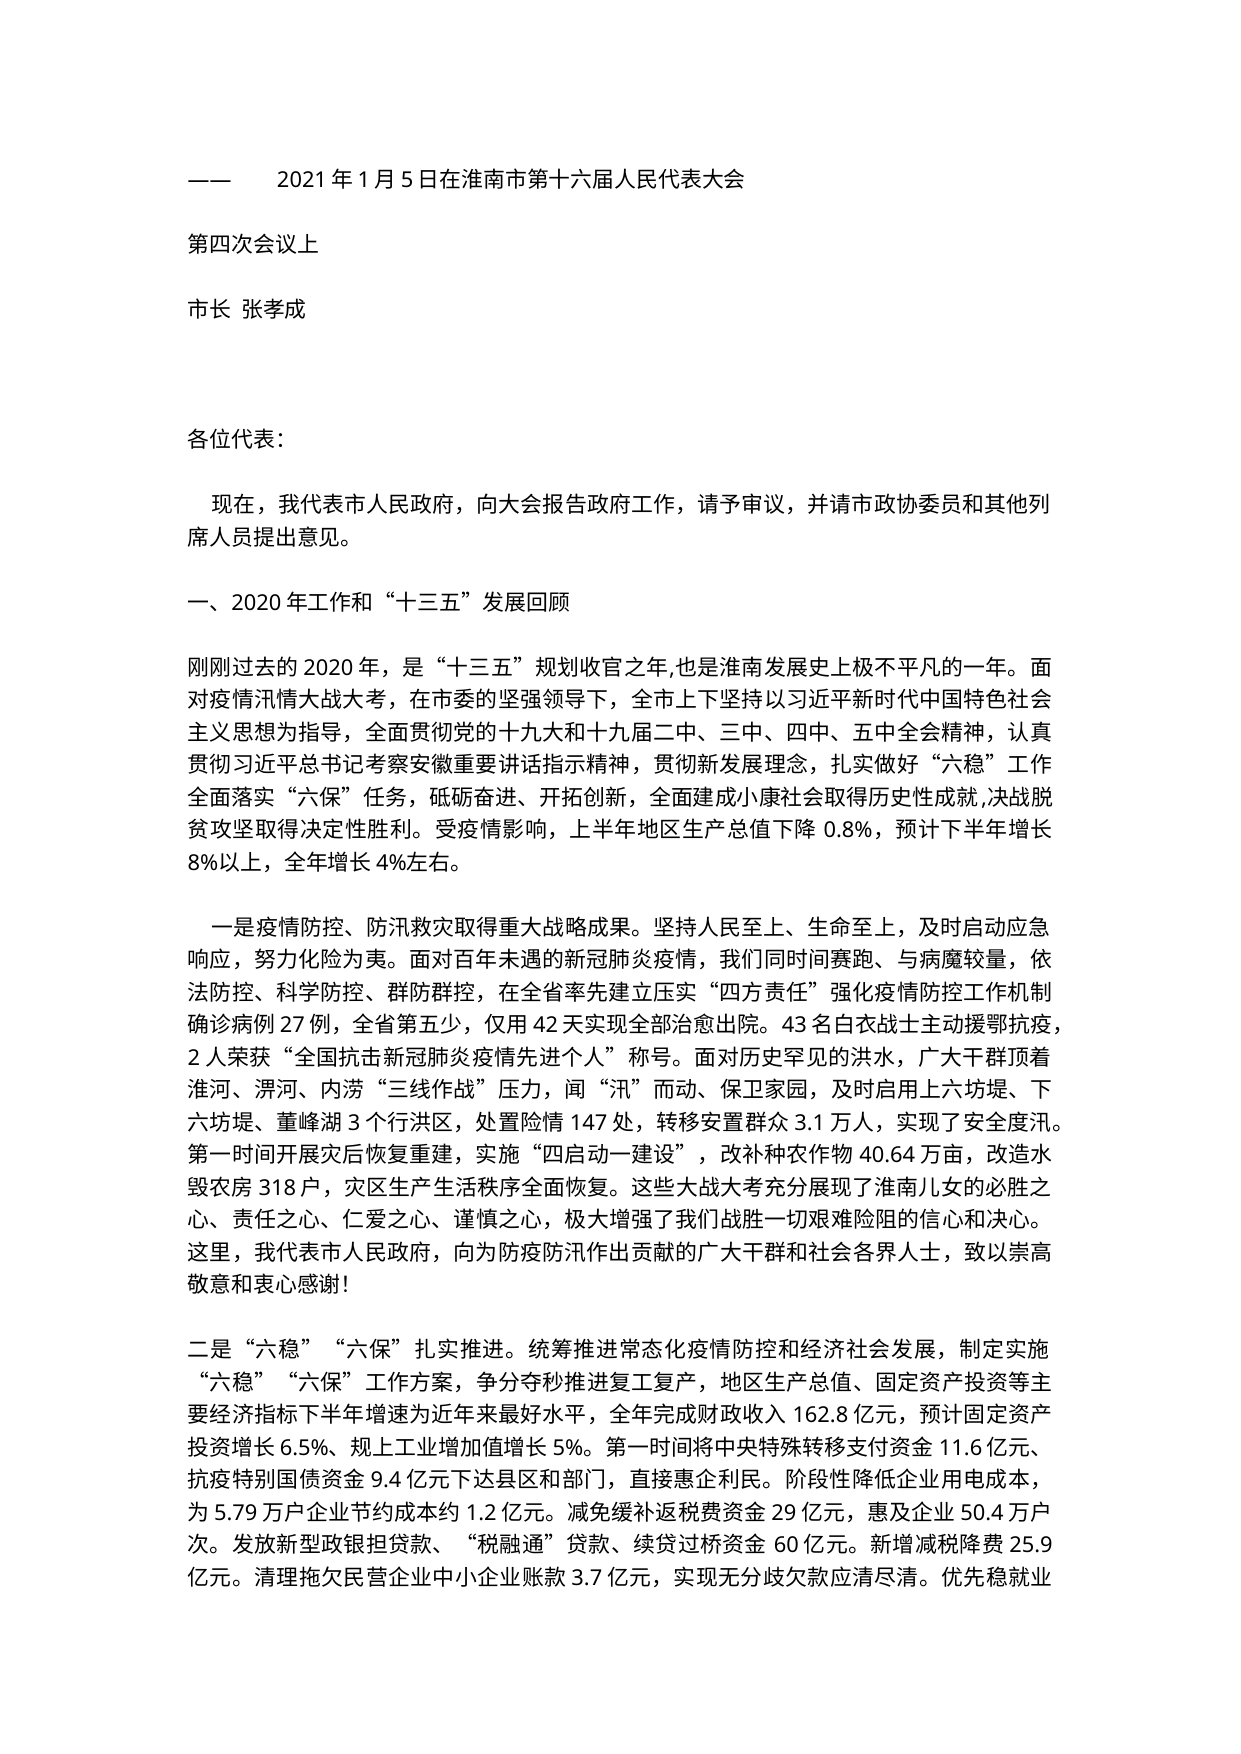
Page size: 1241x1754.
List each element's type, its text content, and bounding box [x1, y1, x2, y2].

text 各位代表： [187, 422, 1053, 454]
text 一是疫情防控、防汛救灾取得重大战略成果。坚持人民至上、生命至上，及时启动应急响应，努力化险为夷。面对百年未遇的新冠肺炎疫情，我们同时间赛跑、与病魔较量，依法防控、科学防控、群防群控，在全省率先建立压实“四方责任”强化疫情防控工作机制，确诊病例27例，全省第五少，仅用42天实现全部治愈出院。43名白衣战士主动援鄂抗疫，2人荣获“全国抗击新冠肺炎疫情先进个人”称号。面对历史罕见的洪水，广大干群顶着淮河、淠河、内涝“三线作战”压力，闻“汛”而动、保卫家园，及时启用上六坊堤、下六坊堤、董峰湖3个行洪区，处置险情147处，转移安置群众3.1万人，实现了安全度汛。第一时间开展灾后恢复重建，实施“四启动一建设”，改补种农作物40.64万亩，改造水毁农房318户，灾区生产生活秩序全面恢复。这些大战大考充分展现了淮南儿女的必胜之心、责任之心、仁爱之心、谨慎之心，极大增强了我们战胜一切艰难险阻的信心和决心。这里，我代表市人民政府，向为防疫防汛作出贡献的广大干群和社会各界人士，致以崇高敬意和衷心感谢！ [187, 909, 1053, 1299]
text 第四次会议上 [187, 227, 1053, 259]
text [187, 1332, 1053, 1592]
text 刚刚过去的2020年，是“十三五”规划收官之年,也是淮南发展史上极不平凡的一年。面对疫情汛情大战大考，在市委的坚强领导下，全市上下坚持以习近平新时代中国特色社会主义思想为指导，全面贯彻党的十九大和十九届二中、三中、四中、五中全会精神，认真贯彻习近平总书记考察安徽重要讲话指示精神，贯彻新发展理念，扎实做好“六稳”工作，全面落实“六保”任务，砥砺奋进、开拓创新，全面建成小康社会取得历史性成就,决战脱贫攻坚取得决定性胜利。受疫情影响，上半年地区生产总值下降0.8%，预计下半年增长8%以上，全年增长4%左右。 [187, 649, 1053, 877]
text 一、2020年工作和“十三五”发展回顾 [187, 584, 1053, 617]
text 现在，我代表市人民政府，向大会报告政府工作，请予审议，并请市政协委员和其他列席人员提出意见。 [187, 487, 1053, 552]
text 市长 张孝成 [187, 292, 1053, 324]
text —— 2021年1月5日在淮南市第十六届人民代表大会 [187, 162, 1053, 194]
